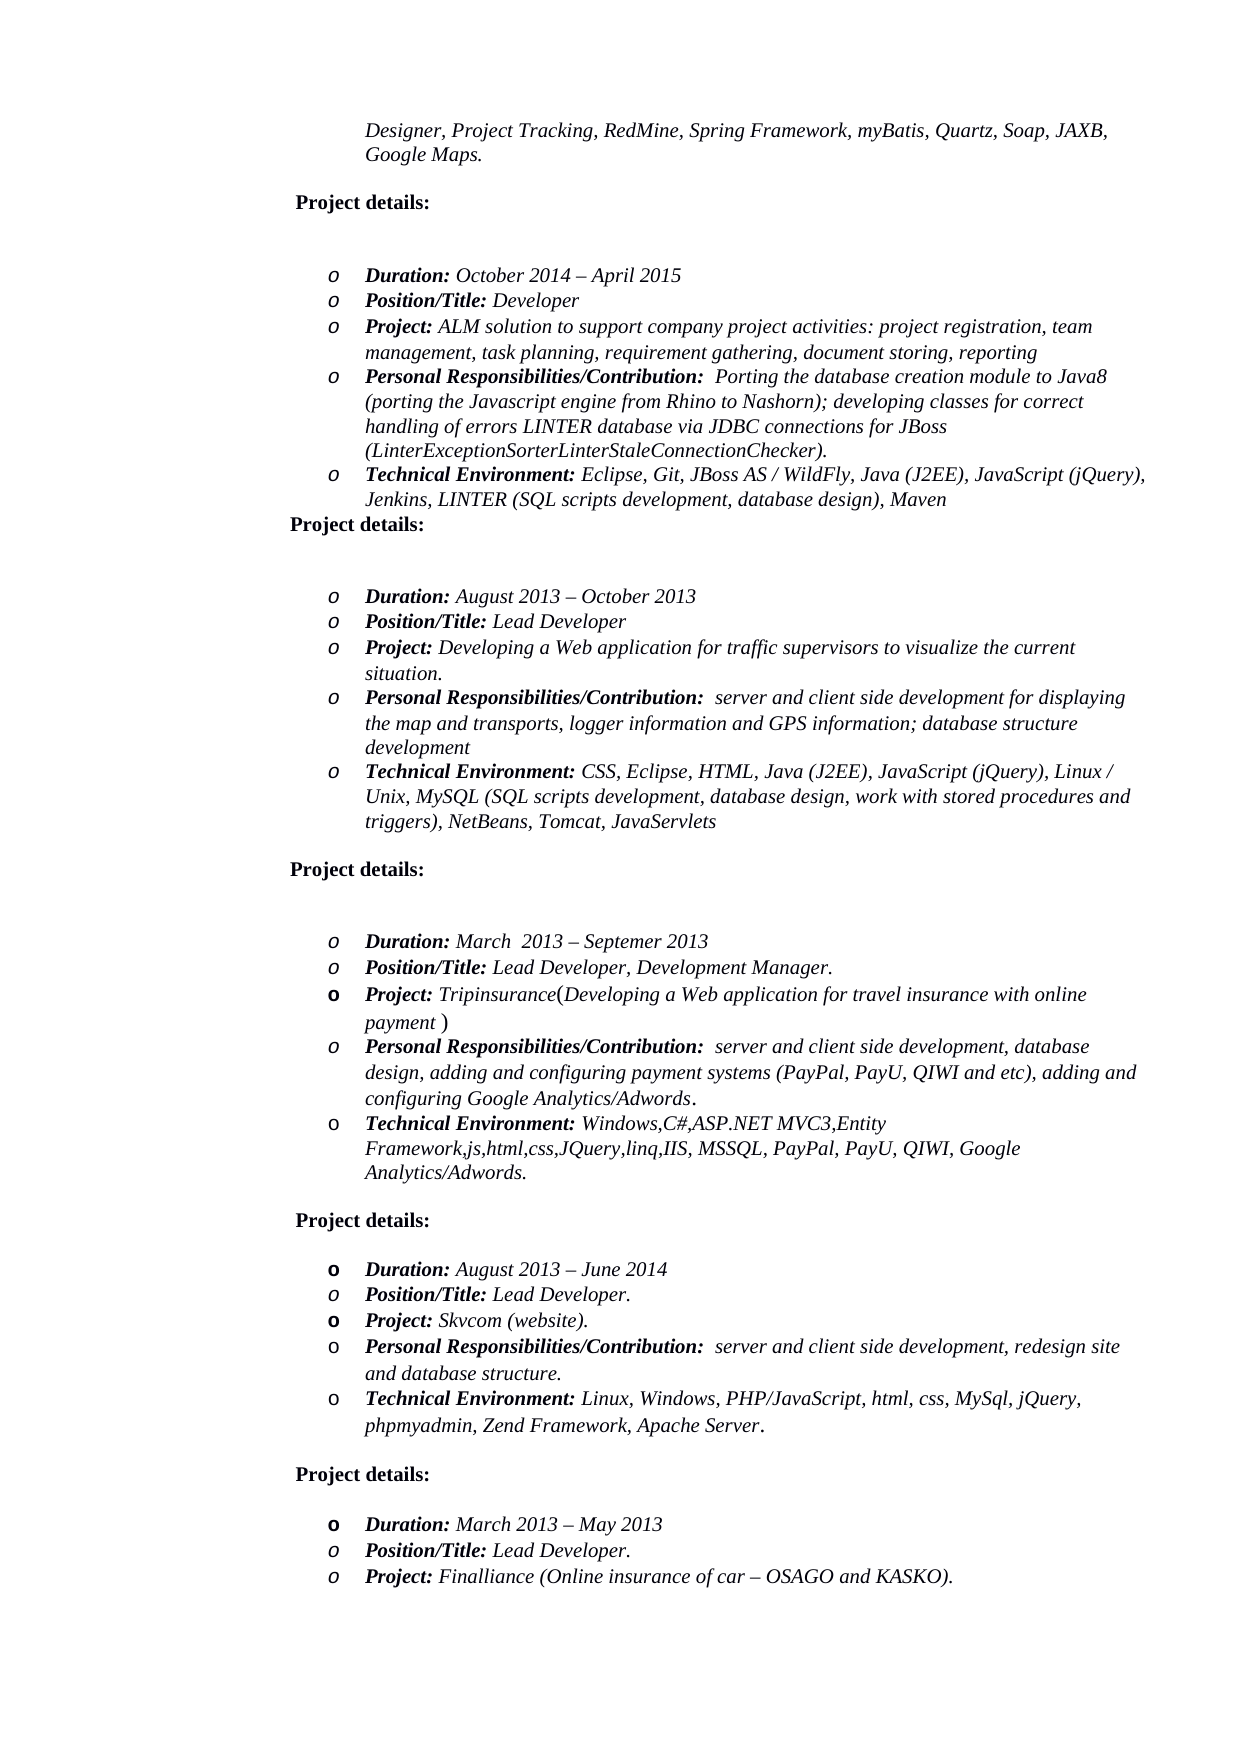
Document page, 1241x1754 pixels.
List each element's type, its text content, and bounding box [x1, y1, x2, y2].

list Project details: [290, 511, 1152, 536]
list Duration: March 2013 – Septemer 2013 [327, 929, 1152, 954]
list Duration: August 2013 – June 2014 [327, 1256, 1152, 1282]
list Position/Title: Developer [327, 288, 1152, 314]
list Project: Tripinsurance(Developing a Web application for travel insurance with online payment ) [327, 980, 1152, 1034]
list Position/Title: Lead Developer [327, 609, 1152, 635]
list Project: Skvcom (website). [327, 1308, 1152, 1334]
list Duration: August 2013 – October 2013 [327, 584, 1152, 609]
list Technical Environment: Linux, Windows, PHP/JavaScript, html, css, MySql, jQuery, phpmyadmin, Zend Framework, Apache Server. [327, 1386, 1152, 1438]
list Technical Environment: Eclipse, Git, JBoss AS / WildFly, Java (J2EE), JavaScript (jQuery), Jenkins, LINTER (SQL scripts development, database design), Maven [327, 462, 1152, 511]
list Position/Title: Lead Developer, Development Manager. [327, 954, 1152, 980]
list Duration: March 2013 – May 2013 [327, 1512, 1152, 1538]
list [327, 118, 1152, 166]
list Project: ALM solution to support company project activities: project registration, team management, task planning, requirement gathering, document storing, reporting [327, 314, 1152, 364]
list Technical Environment: Windows,C#,ASP.NET MVC3,Entity Framework,js,html,css,JQuery,linq,IIS, MSSQL, PayPal, PayU, QIWI, Google Analytics/Adwords. [327, 1110, 1152, 1184]
text Project details: [295, 1208, 1152, 1232]
list Project: Finalliance (Online insurance of car – OSAGO and KASKO). [327, 1564, 1152, 1589]
list Personal Responsibilities/Contribution: server and client side development for displaying the map and transports, logger information and GPS information; database structure development [327, 685, 1152, 759]
list Personal Responsibilities/Contribution: server and client side development, redesign site and database structure. [327, 1334, 1152, 1386]
list Position/Title: Lead Developer. [327, 1282, 1152, 1308]
list Personal Responsibilities/Contribution: Porting the database creation module to Java8 (porting the Javascript engine from Rhino to Nashorn); developing classes for correct handling of errors LINTER database via JDBC connections for JBoss (LinterExceptionSorterLinterStaleConnectionChecker). [327, 364, 1152, 462]
list Technical Environment: CSS, Eclipse, HTML, Java (J2EE), JavaScript (jQuery), Linux / Unix, MySQL (SQL scripts development, database design, work with stored procedures and triggers), NetBeans, Tomcat, JavaServlets [327, 759, 1152, 833]
list Duration: October 2014 – April 2015 [327, 262, 1152, 288]
list Position/Title: Lead Developer. [327, 1538, 1152, 1564]
list Project details: [290, 857, 1152, 881]
text Project details: [295, 190, 1152, 214]
text Project details: [295, 1462, 1152, 1486]
list Project: Developing a Web application for traffic supervisors to visualize the current situation. [327, 635, 1152, 685]
list Personal Responsibilities/Contribution: server and client side development, database design, adding and configuring payment systems (PayPal, PayU, QIWI and etc), adding and configuring Google Analytics/Adwords. [327, 1034, 1152, 1110]
